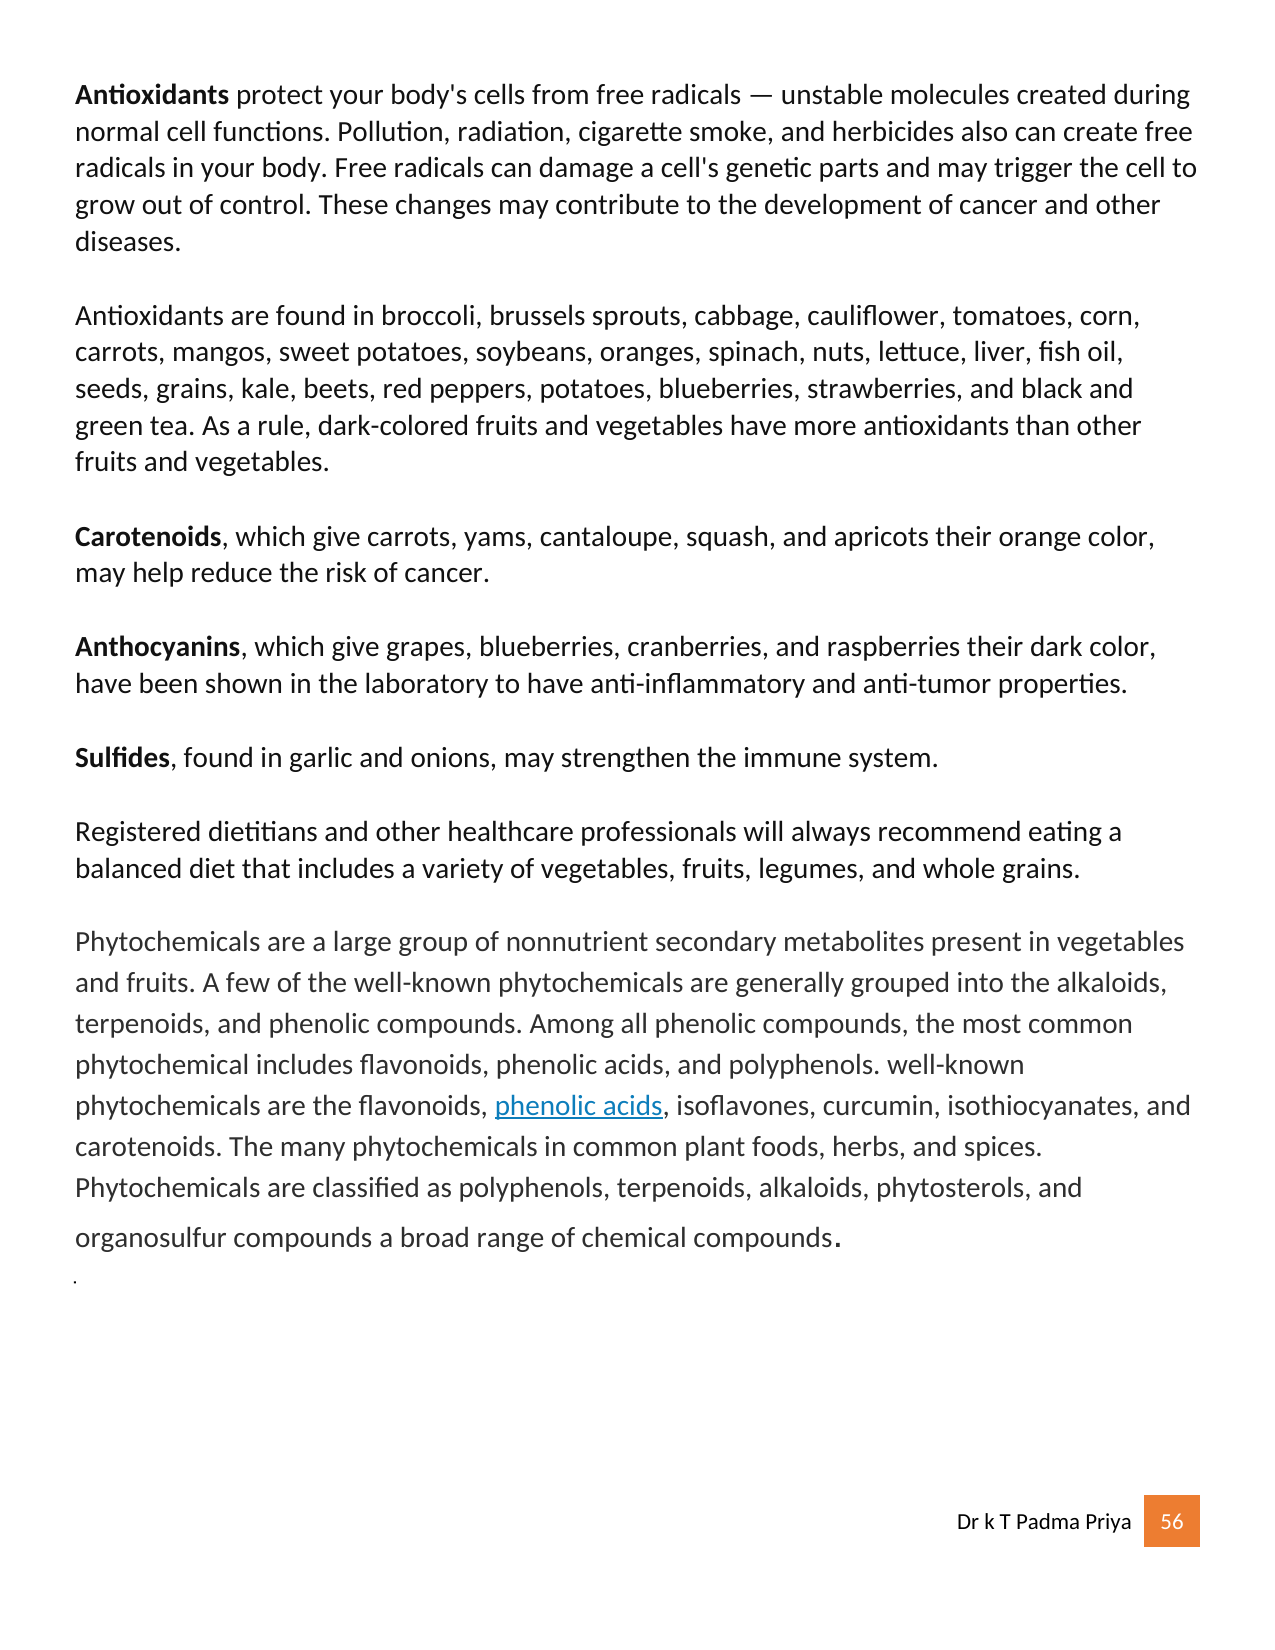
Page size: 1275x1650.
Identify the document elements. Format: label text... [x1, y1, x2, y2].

text Sulfides, found in garlic and onions, may strengthen the immune system. [75, 738, 1200, 775]
text Registered dietitians and other healthcare professionals will always recommend eating a balanced diet that includes a variety of vegetables, fruits, legumes, and whole grains. [75, 812, 1200, 886]
text Anthocyanins, which give grapes, blueberries, cranberries, and raspberries their dark color, have been shown in the laboratory to have anti-inflammatory and anti-tumor properties. [75, 627, 1200, 701]
text Antioxidants protect your body's cells from free radicals — unstable molecules created during normal cell functions. Pollution, radiation, cigarette smoke, and herbicides also can create free radicals in your body. Free radicals can damage a cell's genetic parts and may trigger the cell to grow out of control. These changes may contribute to the development of cancer and other diseases. [75, 75, 1200, 258]
text Carotenoids, which give carrots, yams, cantaloupe, squash, and apricots their orange color, may help reduce the risk of cancer. [75, 517, 1200, 590]
text Antioxidants are found in broccoli, brussels sprouts, cabbage, cauliflower, tomatoes, corn, carrots, mangos, sweet potatoes, soybeans, oranges, spinach, nuts, lettuce, liver, fish oil, seeds, grains, kale, beets, red peppers, potatoes, blueberries, strawberries, and black and green tea. As a rule, dark-colored fruits and vegetables have more antioxidants than other fruits and vegetables. [75, 296, 1200, 479]
text Phytochemicals are a large group of nonnutrient secondary metabolites present in vegetables and fruits. A few of the well-known phytochemicals are generally grouped into the alkaloids, terpenoids, and phenolic compounds. Among all phenolic compounds, the most common phytochemical includes flavonoids, phenolic acids, and polyphenols. well-known phytochemicals are the flavonoids, phenolic acids, isoflavones, curcumin, isothiocyanates, and carotenoids. The many phytochemicals in common plant foods, herbs, and spices. Phytochemicals are classified as polyphenols, terpenoids, alkaloids, phytosterols, and organosulfur compounds a broad range of chemical compounds. [75, 923, 1200, 1255]
